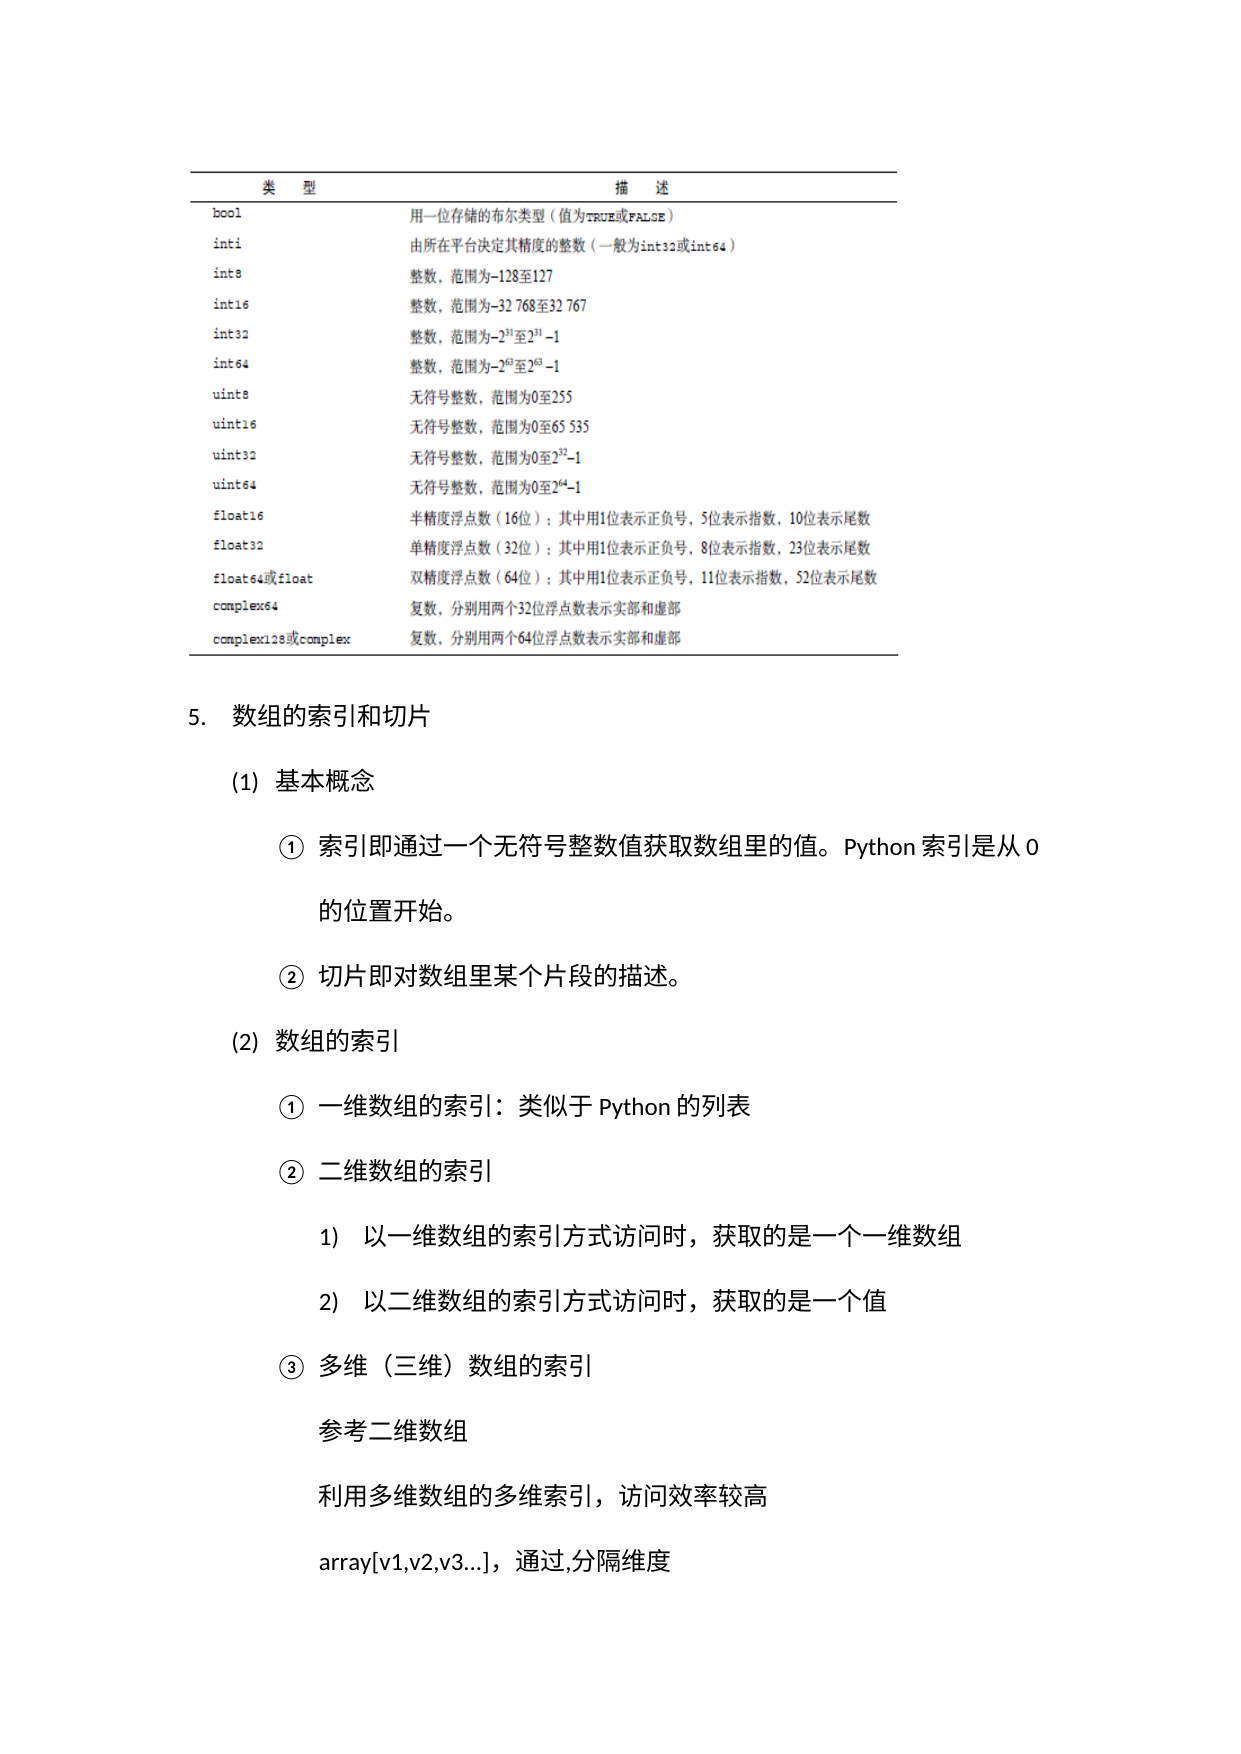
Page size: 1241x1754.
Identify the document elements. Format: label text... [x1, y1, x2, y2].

list 数组的索引 [231, 1007, 1053, 1072]
list array[v1,v2,v3...]，通过,分隔维度 [319, 1527, 1053, 1592]
list 基本概念 [231, 747, 1053, 812]
list 数组的索引和切片 [187, 682, 1053, 747]
picture [187, 162, 905, 668]
list 以一维数组的索引方式访问时，获取的是一个一维数组 [319, 1202, 1053, 1267]
list 索引即通过一个无符号整数值获取数组里的值。Python索引是从0的位置开始。 [275, 812, 1053, 942]
list 二维数组的索引 [275, 1137, 1053, 1202]
list 一维数组的索引：类似于Python的列表 [275, 1072, 1053, 1137]
list 切片即对数组里某个片段的描述。 [275, 942, 1053, 1007]
list 参考二维数组 [319, 1397, 1053, 1462]
list 以二维数组的索引方式访问时，获取的是一个值 [319, 1267, 1053, 1332]
list 多维（三维）数组的索引 [275, 1332, 1053, 1397]
list 利用多维数组的多维索引，访问效率较高 [319, 1462, 1053, 1527]
